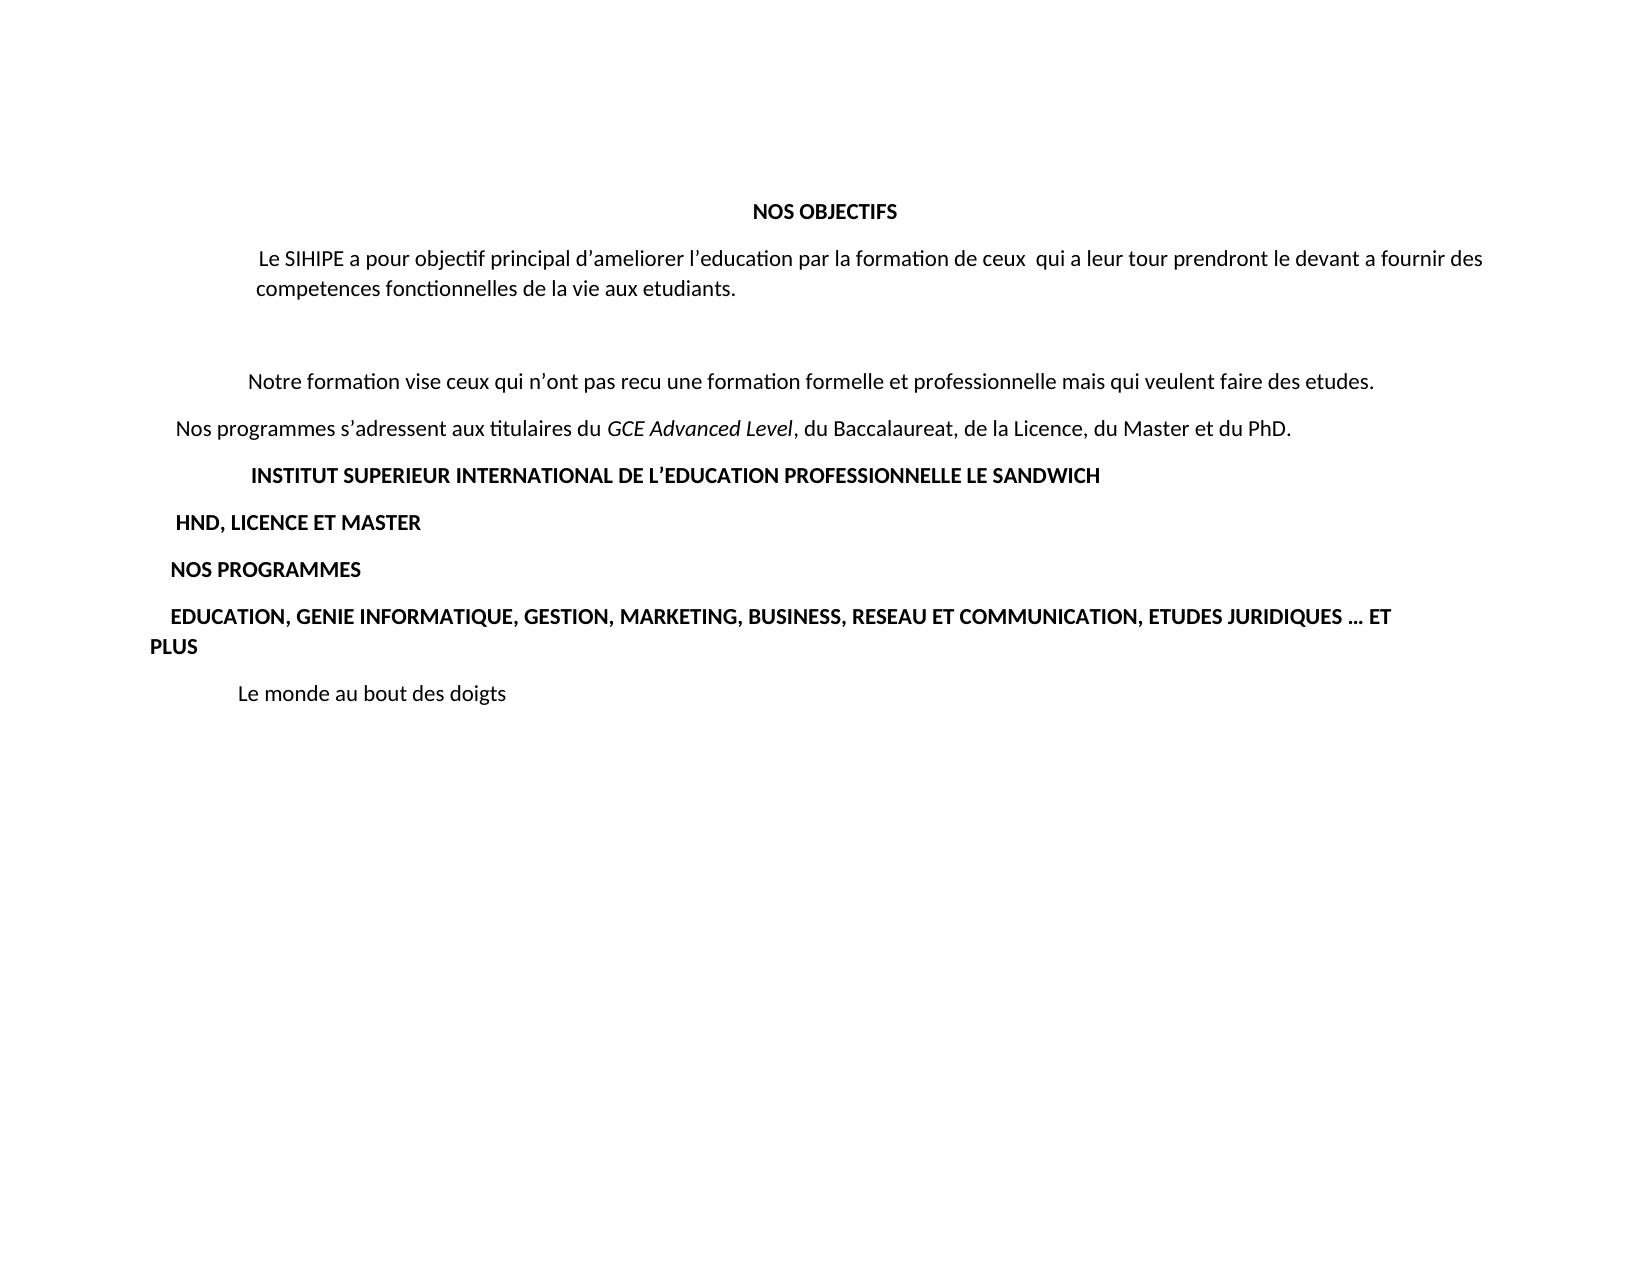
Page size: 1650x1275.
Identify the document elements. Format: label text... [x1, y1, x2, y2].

text Le SIHIPE a pour objectif principal d’ameliorer l’education par la formation de ceux qui a leur tour prendront le devant a fournir des competences fonctionnelles de la vie aux etudiants. [150, 244, 1500, 302]
text NOS PROGRAMMES [150, 555, 1500, 583]
text HND, LICENCE ET MASTER [150, 508, 1500, 536]
text Le monde au bout des doigts [150, 679, 1500, 707]
text Notre formation vise ceux qui n’ont pas recu une formation formelle et professionnelle mais qui veulent faire des etudes. [150, 368, 1500, 396]
text EDUCATION, GENIE INFORMATIQUE, GESTION, MARKETING, BUSINESS, RESEAU ET COMMUNICATION, ETUDES JURIDIQUES … ET PLUS [150, 602, 1500, 660]
text NOS OBJECTIFS [150, 197, 1500, 225]
text Nos programmes s’adressent aux titulaires du GCE Advanced Level, du Baccalaureat, de la Licence, du Master et du PhD. [150, 414, 1500, 443]
text INSTITUT SUPERIEUR INTERNATIONAL DE L’EDUCATION PROFESSIONNELLE LE SANDWICH [150, 461, 1500, 489]
